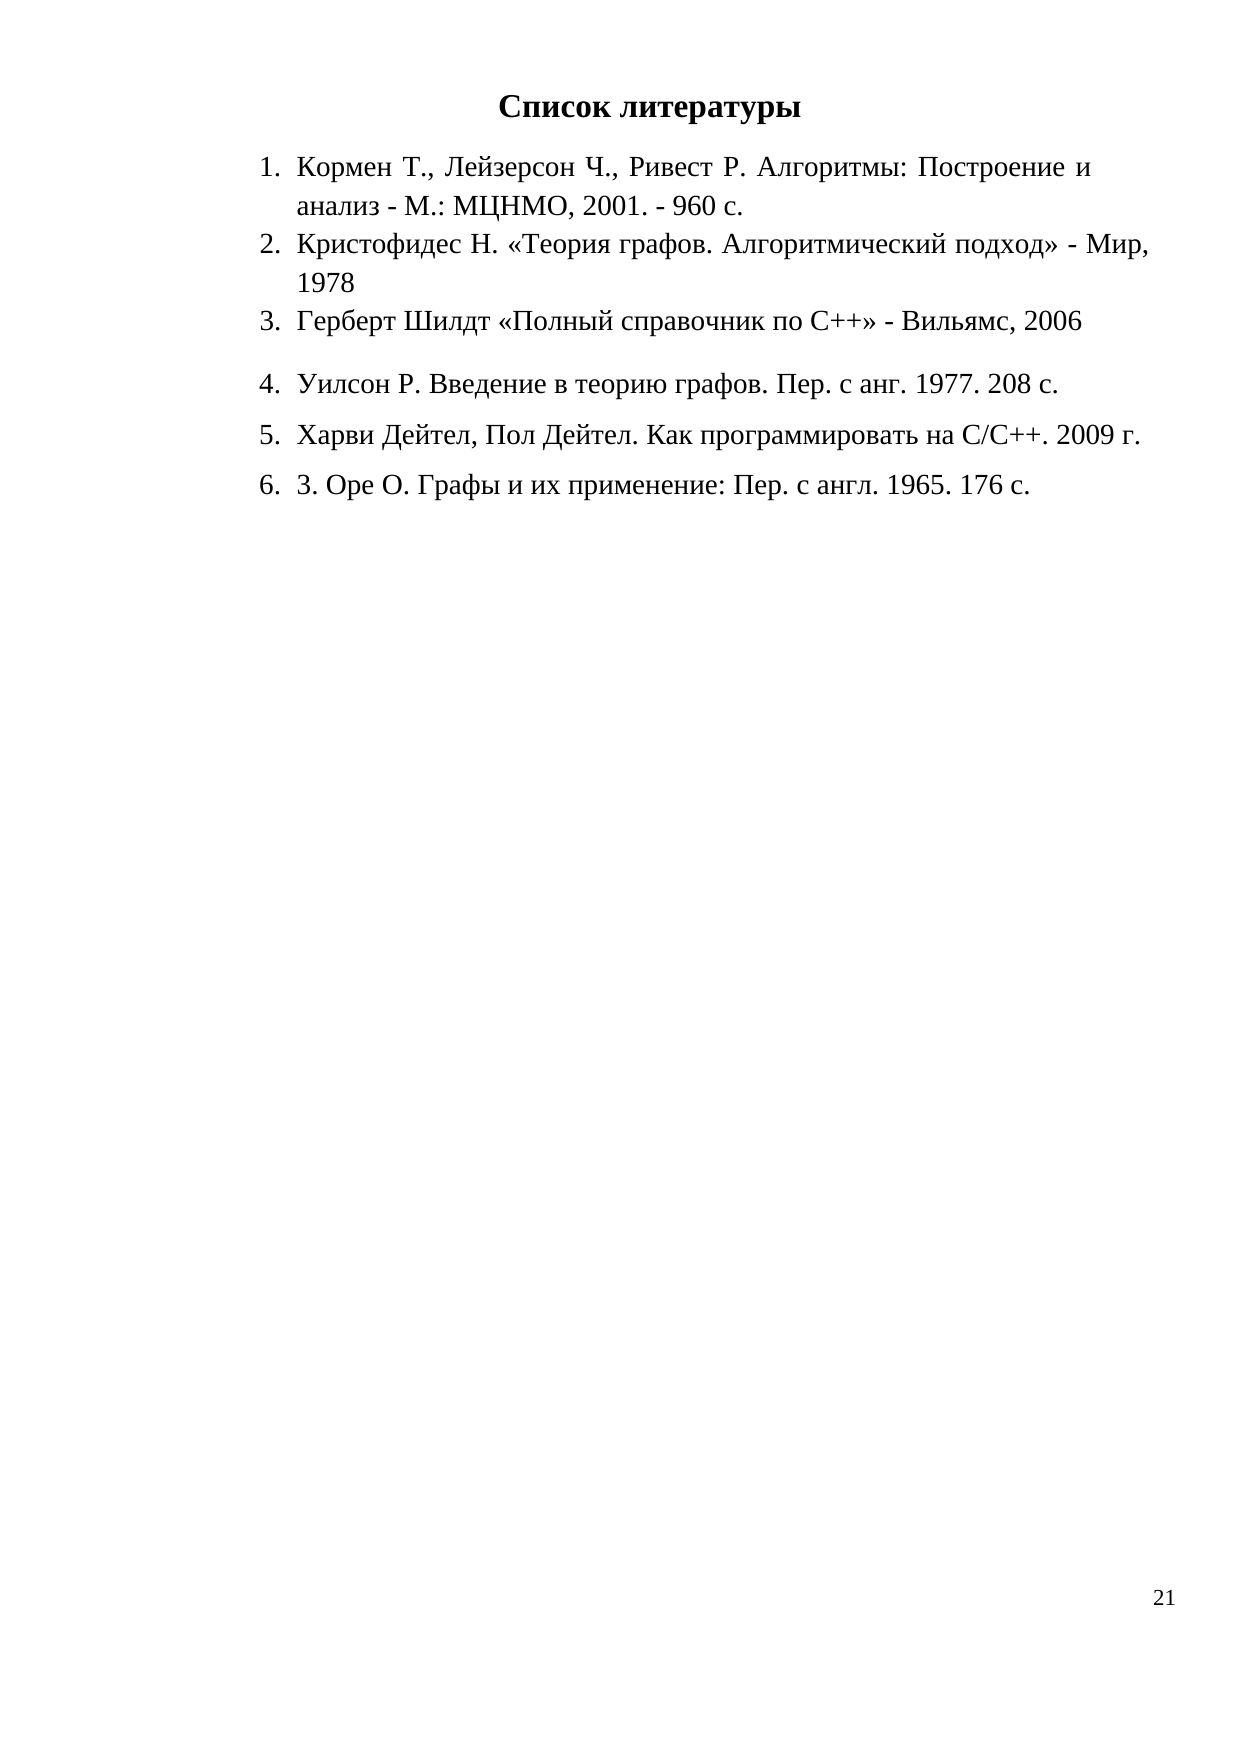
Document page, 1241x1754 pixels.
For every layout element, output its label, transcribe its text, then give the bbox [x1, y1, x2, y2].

list Кристофидес Н. «Теория графов. Алгоритмический подход» - Мир, 1978 [259, 226, 1152, 298]
list Харви Дейтел, Пол Дейтел. Как программировать на C/C++. 2009 г. [259, 417, 1176, 450]
list Кормен Т., Лейзерсон Ч., Ривест Р. Алгоритмы: Построение и анализ - М.: МЦНМО, 2001. - 960 с. [259, 149, 1151, 221]
list 3. Оре О. Графы и их применение: Пер. с англ. 1965. 176 с. [259, 467, 1176, 500]
list Герберт Шилдт «Полный справочник по C++» - Вильямс, 2006 [259, 303, 1176, 337]
subtitle Список литературы [496, 87, 803, 125]
list Уилсон Р. Введение в теорию графов. Пер. с анг. 1977. 208 с. [259, 366, 1176, 400]
